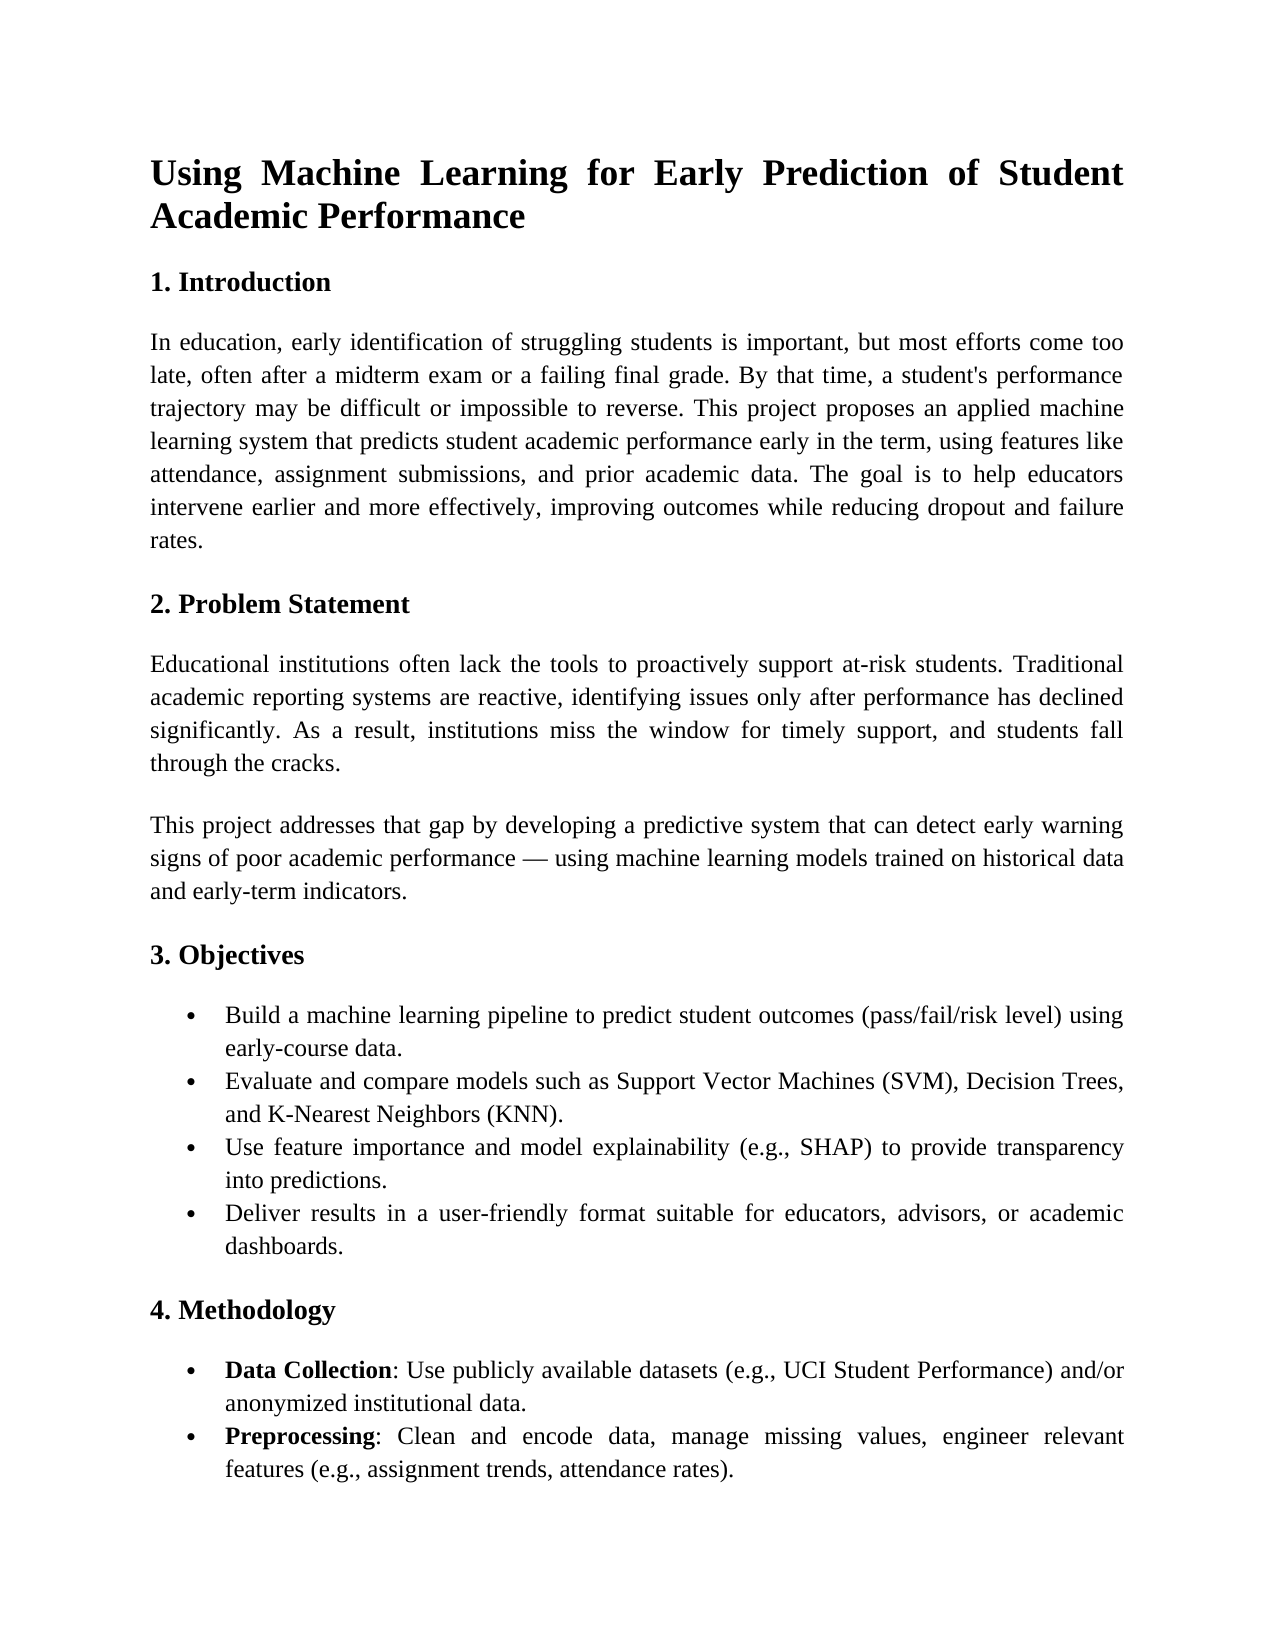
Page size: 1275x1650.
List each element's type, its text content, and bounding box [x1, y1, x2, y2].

text 2. Problem Statement [150, 587, 1125, 620]
list Evaluate and compare models such as Support Vector Machines (SVM), Decision Trees, and K-Nearest Neighbors (KNN). [187, 1066, 1125, 1128]
text In education, early identification of struggling students is important, but most efforts come too late, often after a midterm exam or a failing final grade. By that time, a student's performance trajectory may be difficult or impossible to reverse. This project proposes an applied machine learning system that predicts student academic performance early in the term, using features like attendance, assignment submissions, and prior academic data. The goal is to help educators intervene earlier and more effectively, improving outcomes while reducing dropout and failure rates. [150, 327, 1125, 554]
text Educational institutions often lack the tools to proactively support at-risk students. Traditional academic reporting systems are reactive, identifying issues only after performance has declined significantly. As a result, institutions miss the window for timely support, and students fall through the cracks. [150, 649, 1125, 777]
list Data Collection: Use publicly available datasets (e.g., UCI Student Performance) and/or anonymized institutional data. [187, 1355, 1125, 1417]
text 4. Methodology [150, 1293, 1125, 1326]
text This project addresses that gap by developing a predictive system that can detect early warning signs of poor academic performance — using machine learning models trained on historical data and early-term indicators. [150, 810, 1125, 905]
text Using Machine Learning for Early Prediction of Student Academic Performance [150, 150, 1125, 236]
list Preprocessing: Clean and encode data, manage missing values, engineer relevant features (e.g., assignment trends, attendance rates). [187, 1421, 1125, 1483]
text 3. Objectives [150, 938, 1125, 971]
text 1. Introduction [150, 265, 1125, 298]
list Build a machine learning pipeline to predict student outcomes (pass/fail/risk level) using early-course data. [187, 1000, 1125, 1062]
list Use feature importance and model explainability (e.g., SHAP) to provide transparency into predictions. [187, 1132, 1125, 1194]
list Deliver results in a user-friendly format suitable for educators, advisors, or academic dashboards. [187, 1198, 1125, 1260]
